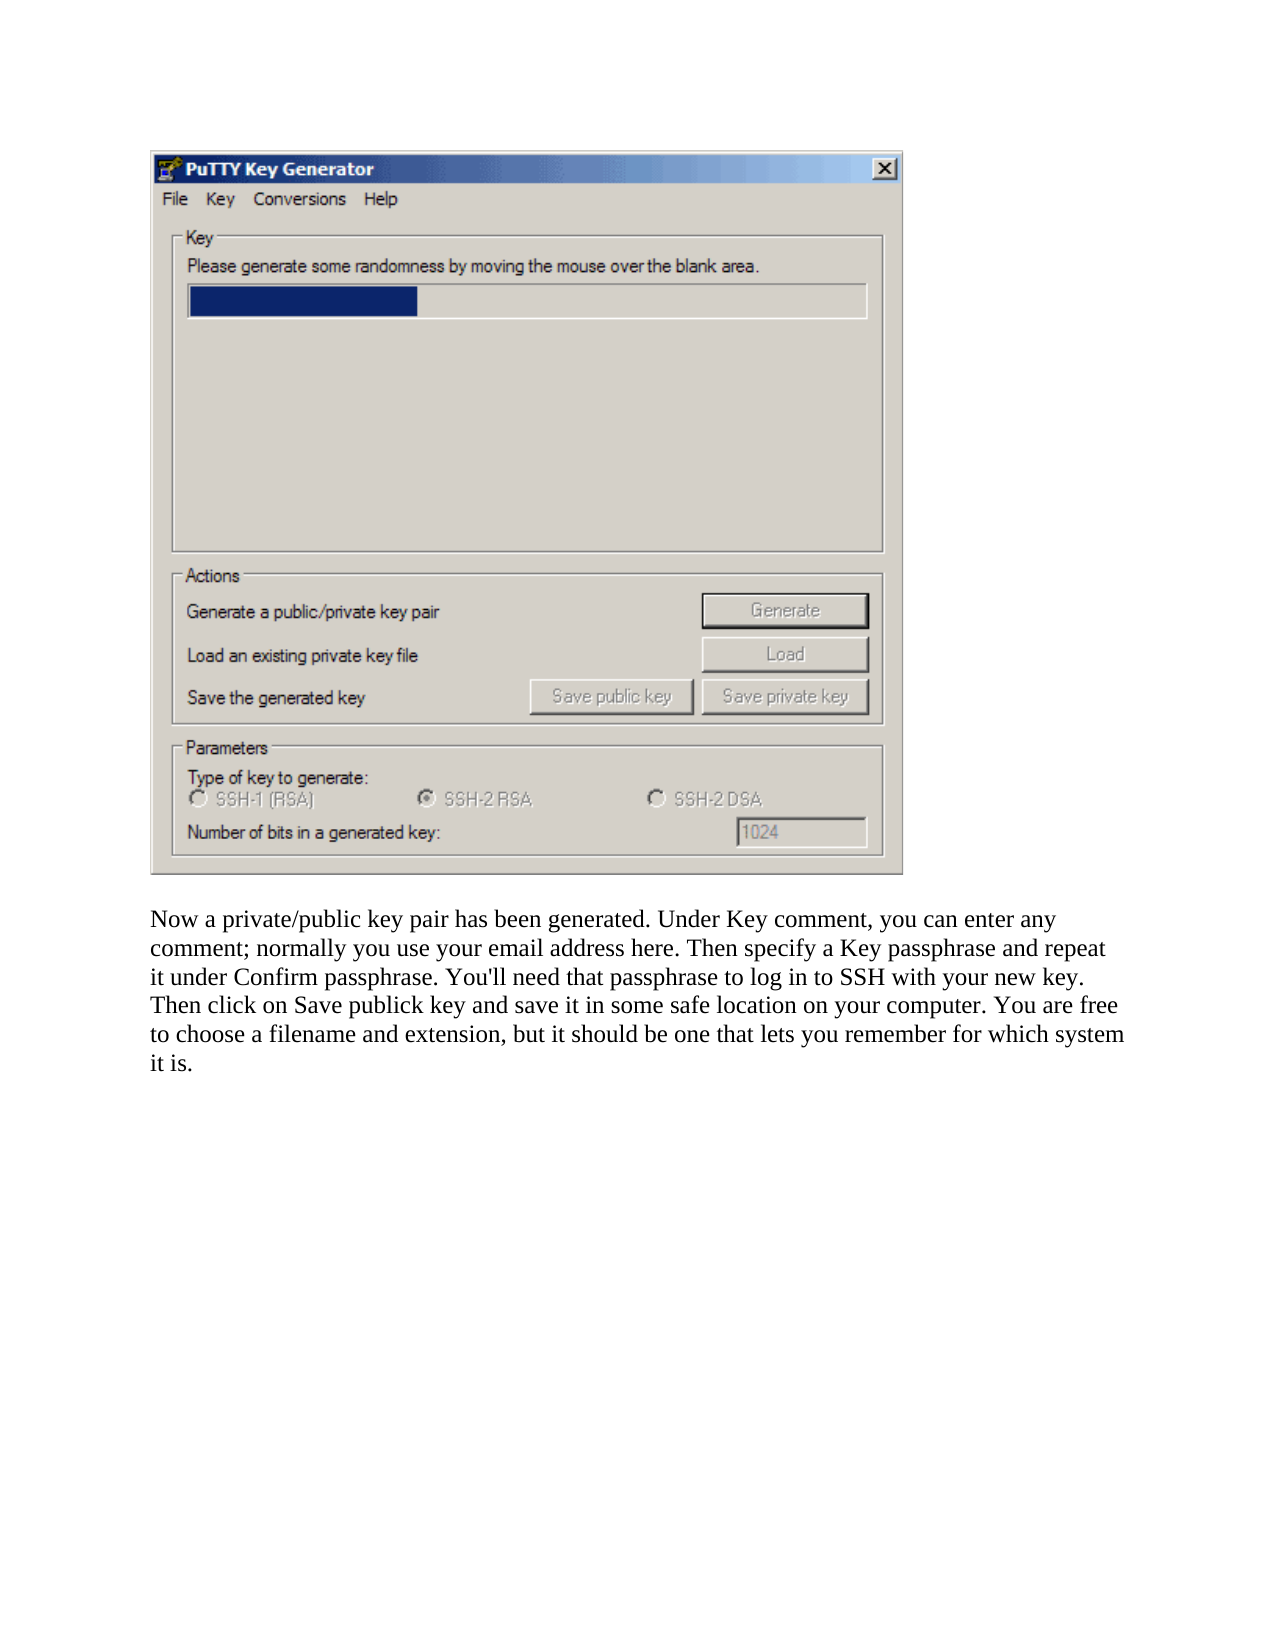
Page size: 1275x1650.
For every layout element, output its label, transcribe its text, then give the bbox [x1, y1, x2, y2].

text Now a private/public key pair has been generated. Under Key comment, you can enter any comment; normally you use your email address here. Then specify a Key passphrase and repeat it under Confirm passphrase. You'll need that passphrase to log in to SSH with your new key. Then click on Save publick key and save it in some safe location on your computer. You are free to choose a filename and extension, but it should be one that lets you remember for which system it is. [150, 904, 1125, 1077]
picture [150, 150, 904, 875]
